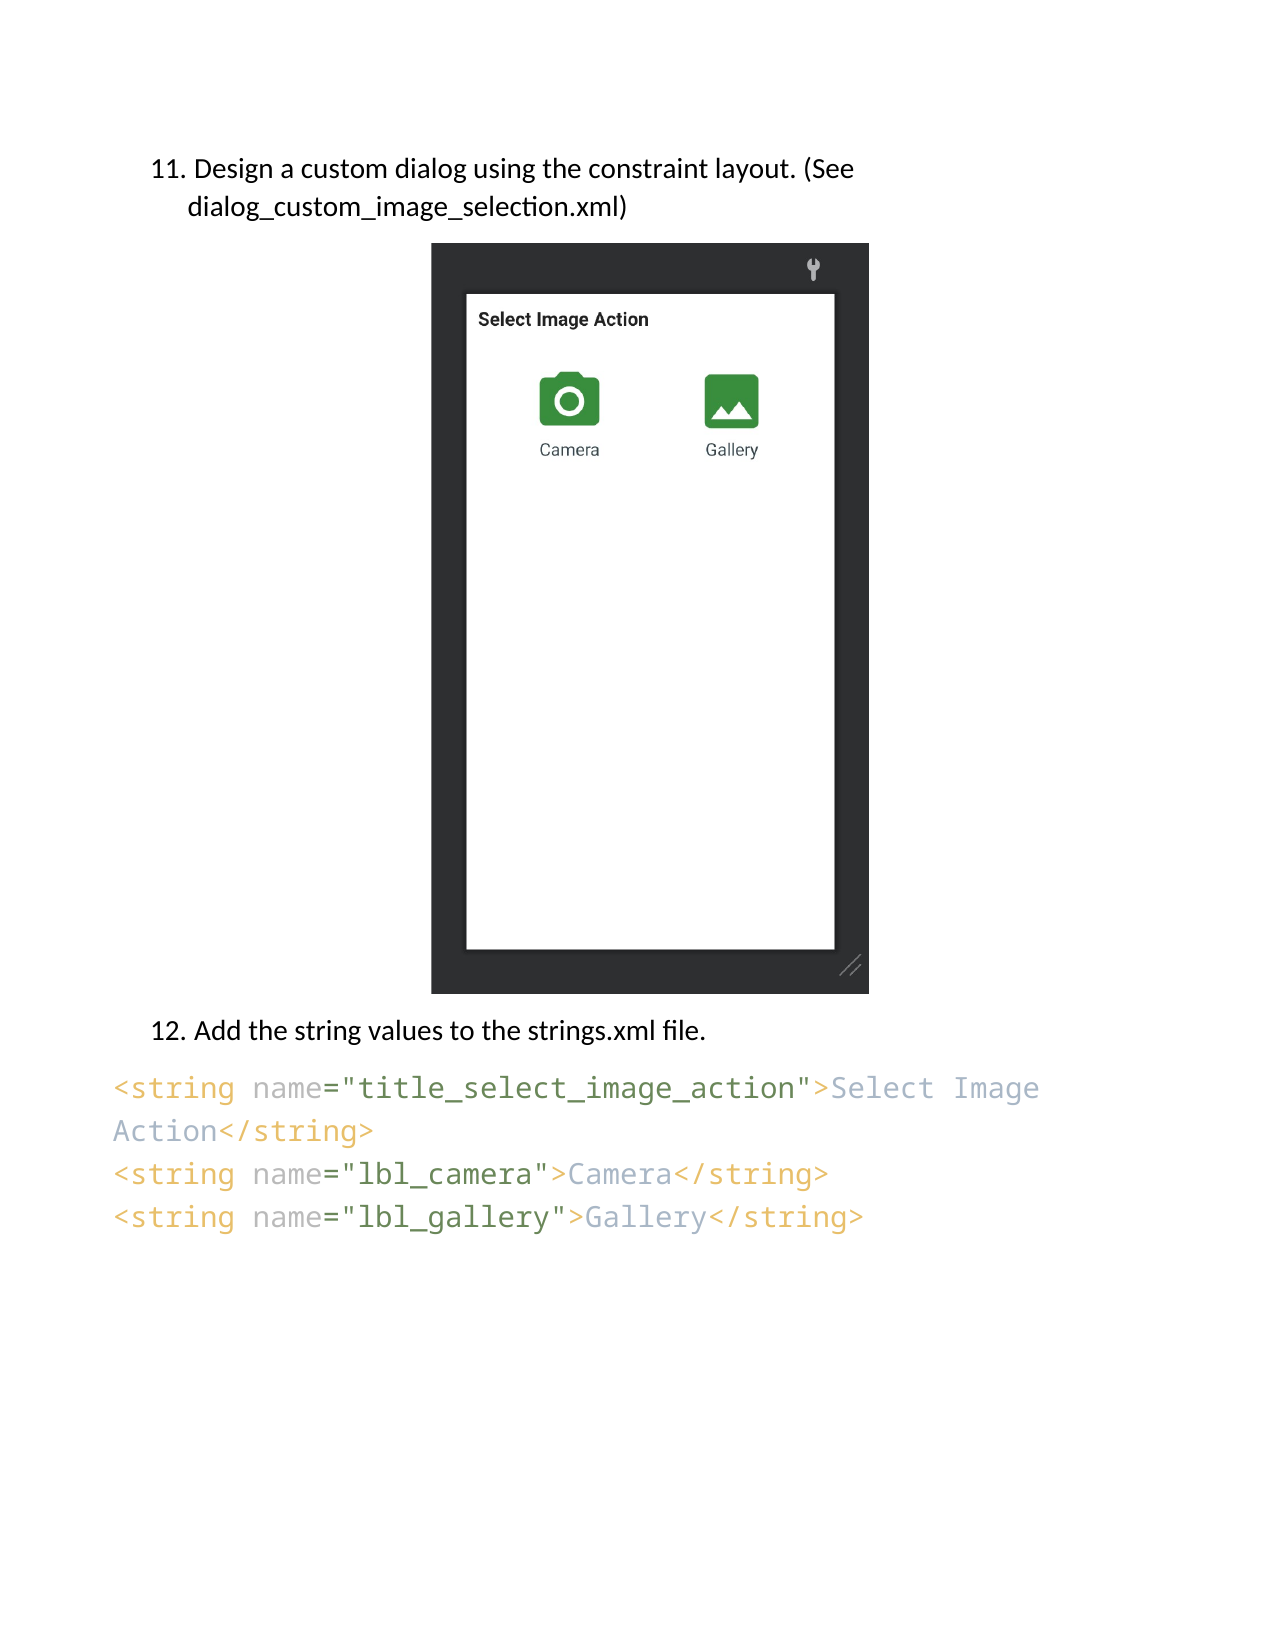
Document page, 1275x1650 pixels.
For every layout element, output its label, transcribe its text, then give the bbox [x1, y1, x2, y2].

text <string name="title_select_image_action">Select Image Action</string> <string name="lbl_camera">Camera</string> <string name="lbl_gallery">Gallery</string> [112, 1067, 1162, 1236]
list Add the string values to the strings.xml file. [150, 1012, 1162, 1048]
list Design a custom dialog using the constraint layout. (See dialog_custom_image_selection.xml) [150, 150, 1162, 224]
